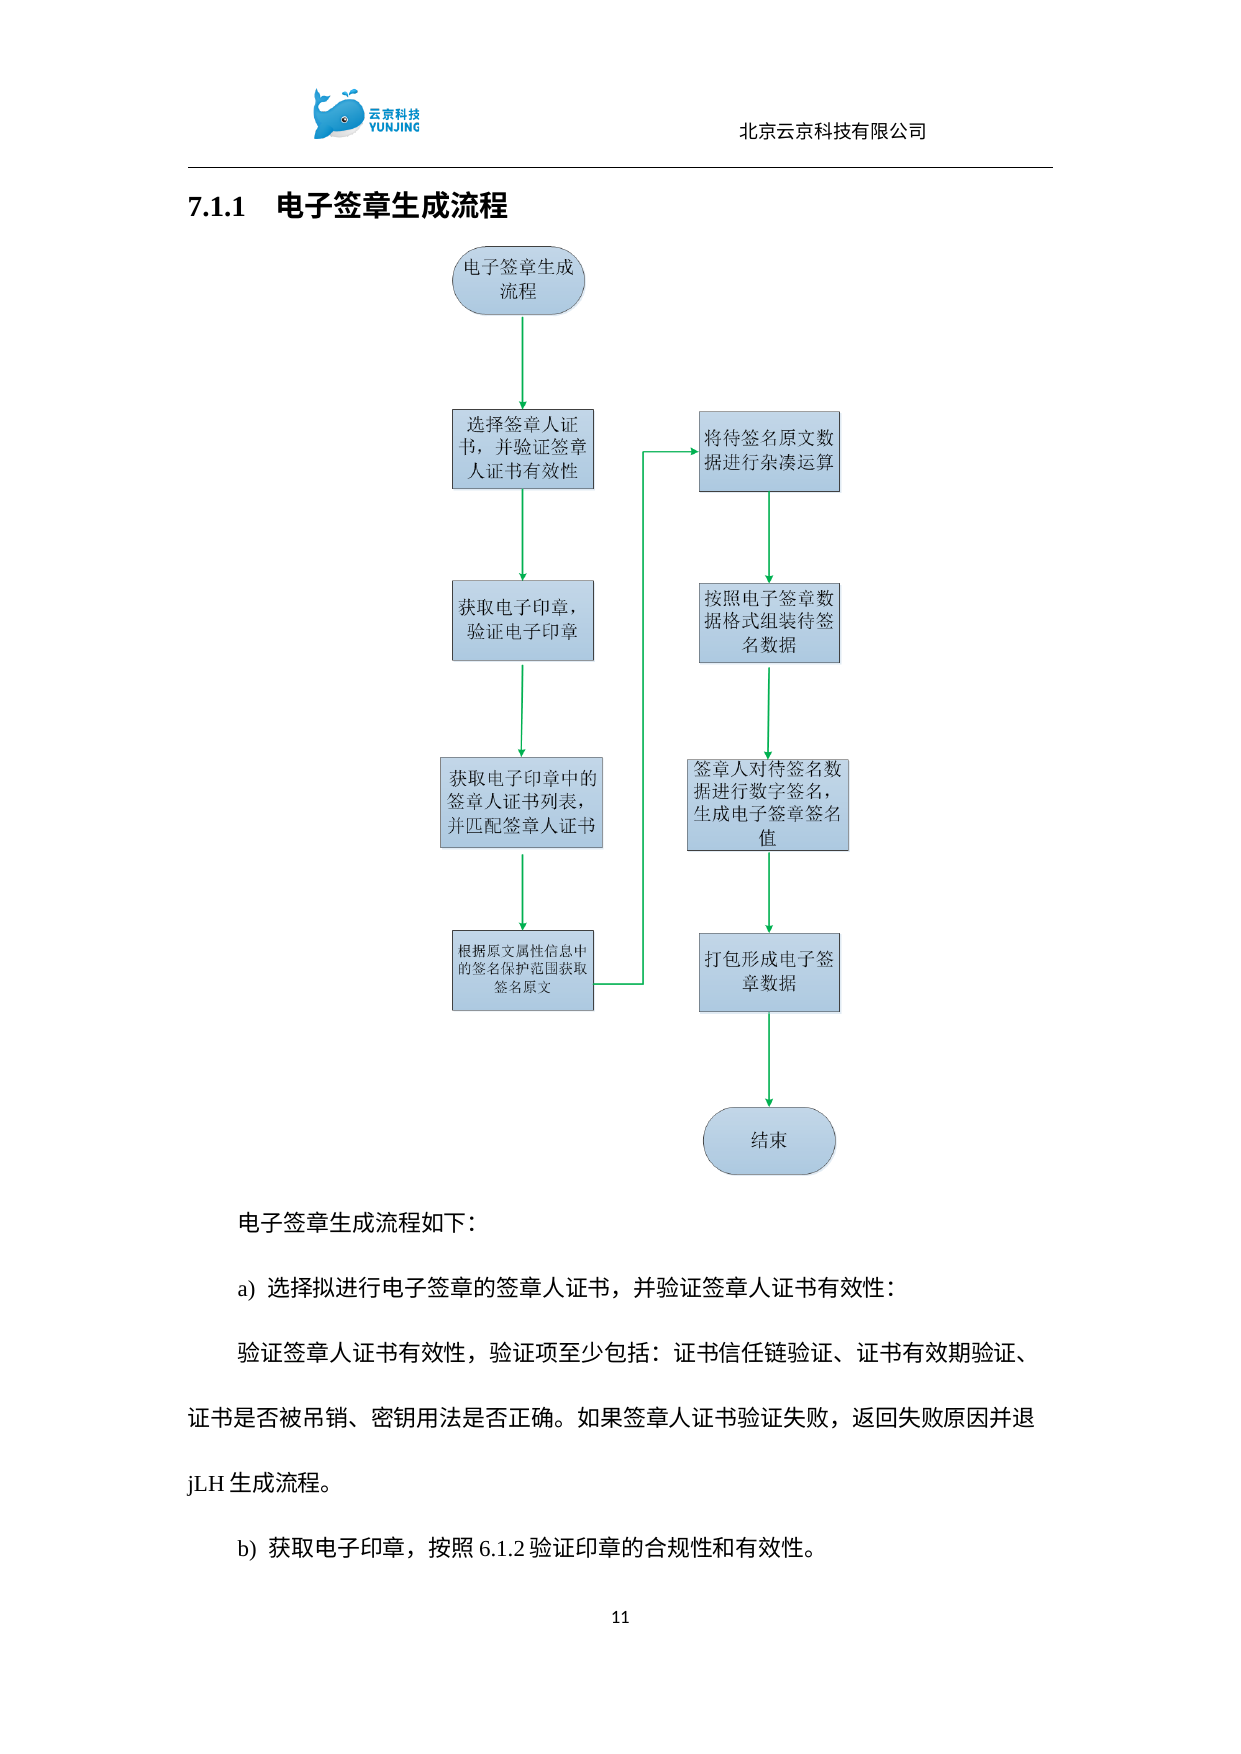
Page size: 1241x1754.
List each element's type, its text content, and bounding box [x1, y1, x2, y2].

text b) 获取电子印章，按照6.1.2验证印章的合规性和有效性。 [187, 1514, 1053, 1579]
picture [440, 246, 850, 1176]
picture [313, 88, 420, 139]
text a) 选择拟进行电子签章的签章人证书，并验证签章人证书有效性： [187, 1254, 1053, 1319]
text 验证签章人证书有效性，验证项至少包括：证书信任链验证、证书有效期验证、证书是否被吊销、密钥用法是否正确。如果签章人证书验证失败，返回失败原因并退jLH生成流程。 [187, 1319, 1053, 1514]
list 电子签章生成流程 [187, 171, 1053, 236]
text 电子签章生成流程如下： [187, 1189, 1053, 1254]
